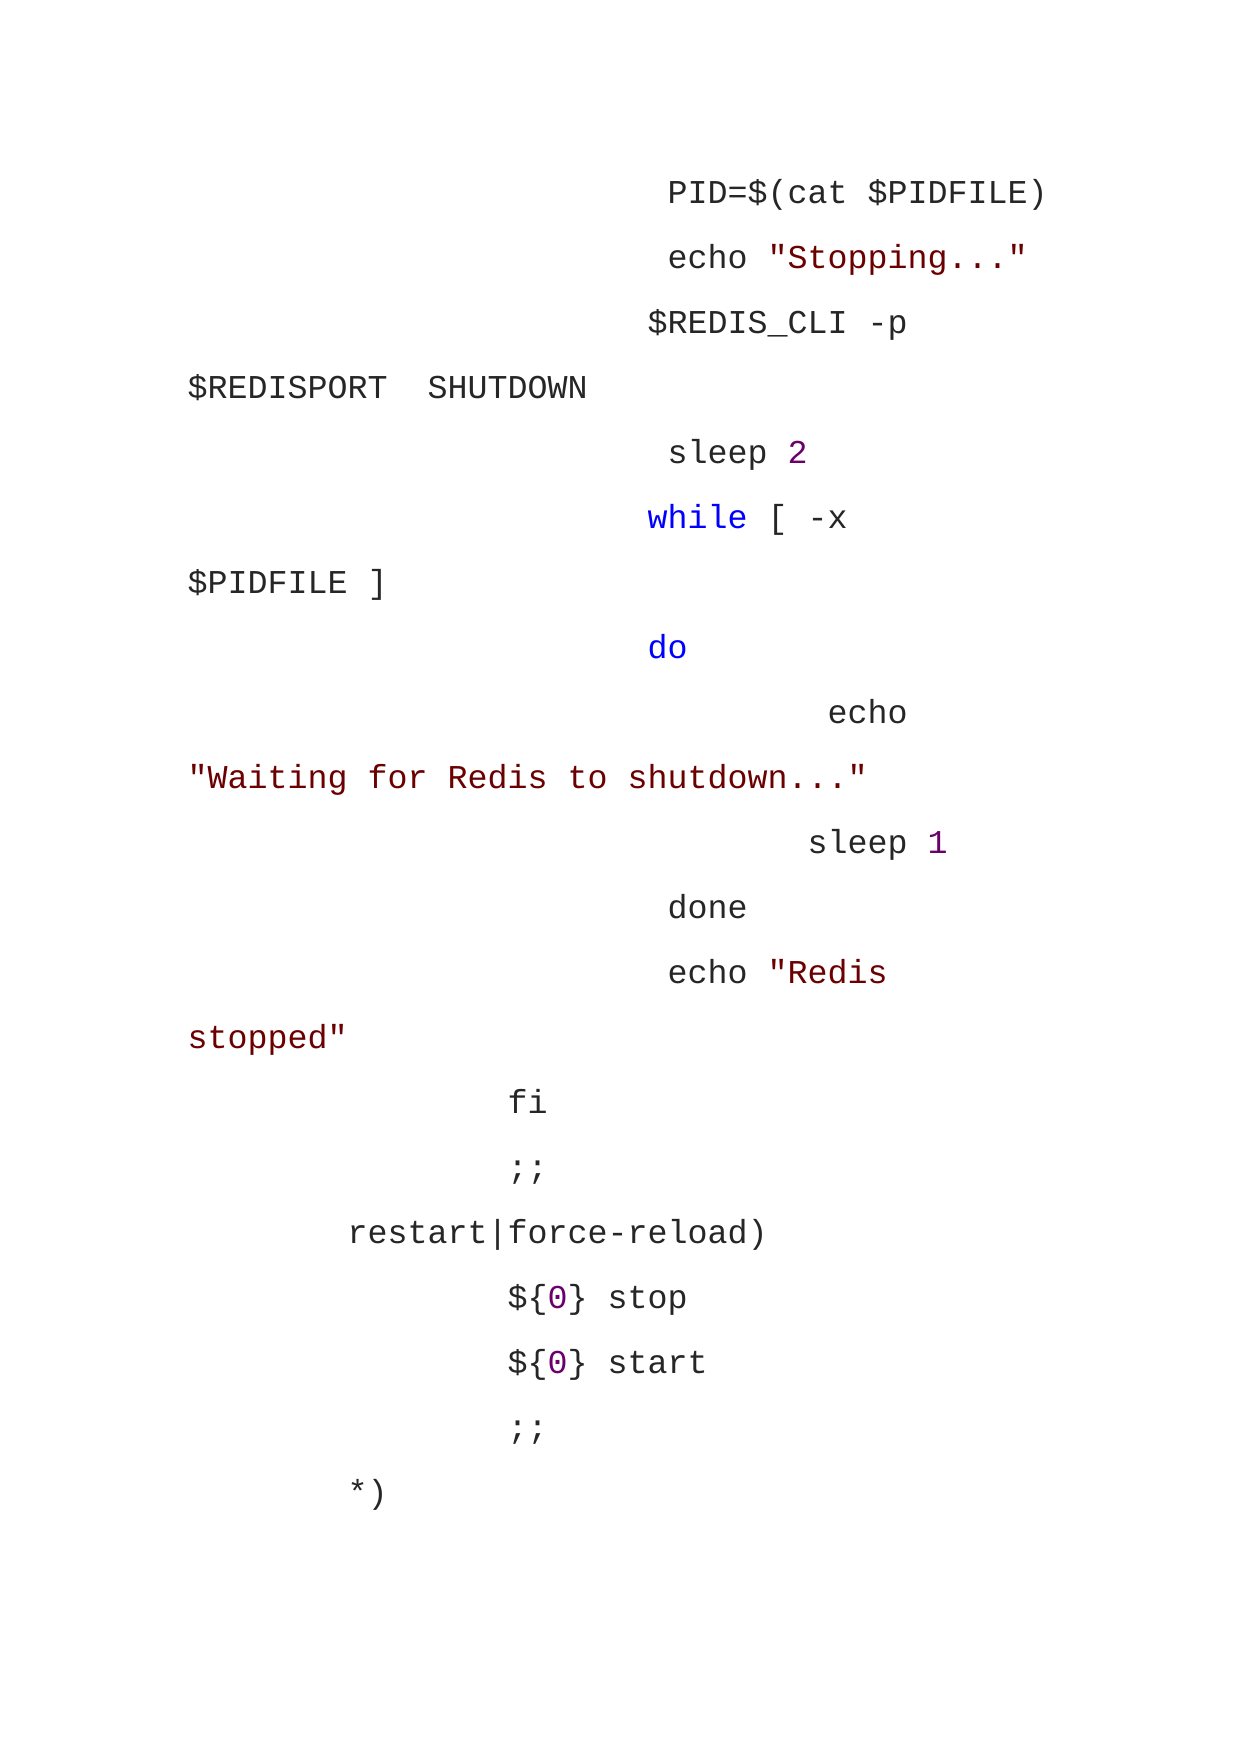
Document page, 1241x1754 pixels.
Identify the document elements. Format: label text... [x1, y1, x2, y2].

text $REDIS_CLI -p $REDISPORT SHUTDOWN [187, 292, 1053, 422]
text ;; [187, 1137, 1053, 1202]
text fi [187, 1072, 1053, 1137]
text do [187, 617, 1053, 682]
text echo "Redis stopped" [187, 942, 1053, 1072]
text *) [187, 1462, 1053, 1527]
text sleep 2 [187, 422, 1053, 487]
text echo "Waiting for Redis to shutdown..." [187, 682, 1053, 812]
text ;; [187, 1397, 1053, 1462]
text PID=$(cat $PIDFILE) [187, 162, 1053, 227]
text ${0} stop [187, 1267, 1053, 1332]
text while [ -x $PIDFILE ] [187, 487, 1053, 617]
text ${0} start [187, 1332, 1053, 1397]
text done [187, 877, 1053, 942]
text sleep 1 [187, 812, 1053, 877]
text echo "Stopping..." [187, 227, 1053, 292]
text restart|force-reload) [187, 1202, 1053, 1267]
